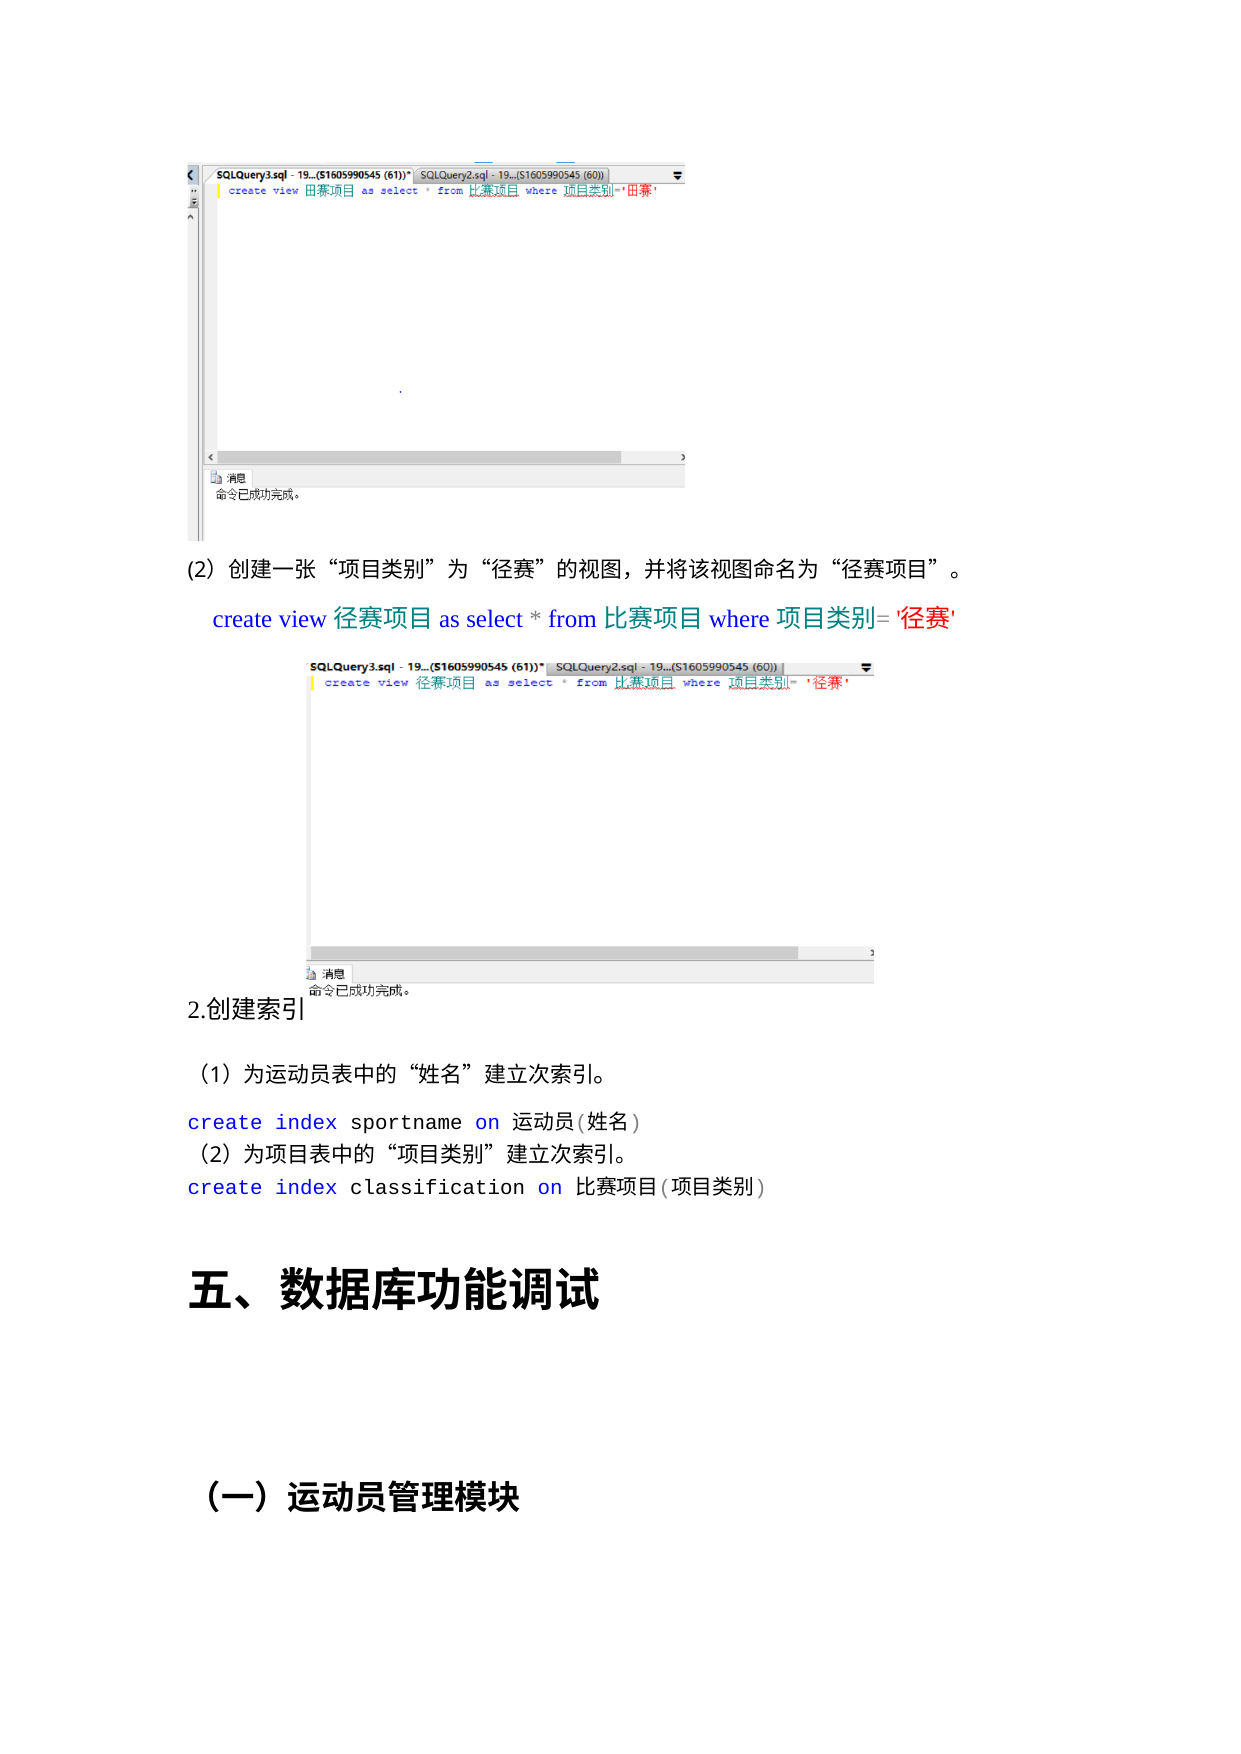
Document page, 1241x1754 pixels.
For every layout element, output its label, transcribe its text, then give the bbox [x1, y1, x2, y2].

text create index classification on 比赛项目(项目类别) [187, 1169, 1053, 1202]
picture [306, 663, 874, 1019]
text create index sportname on 运动员(姓名) [187, 1104, 1053, 1137]
picture [187, 162, 686, 541]
text (2）创建一张“项目类别”为“径赛”的视图，并将该视图命名为“径赛项目”。 [187, 552, 1053, 584]
text （一）运动员管理模块 [187, 1463, 1053, 1528]
text （1）为运动员表中的“姓名”建立次索引。 [187, 1039, 1053, 1104]
text （2）为项目表中的“项目类别”建立次索引。 [187, 1137, 1053, 1169]
list create view 径赛项目 as select * from 比赛项目 where 项目类别= '径赛' [187, 584, 1053, 649]
subtitle 五、数据库功能调试 [187, 1237, 1053, 1335]
